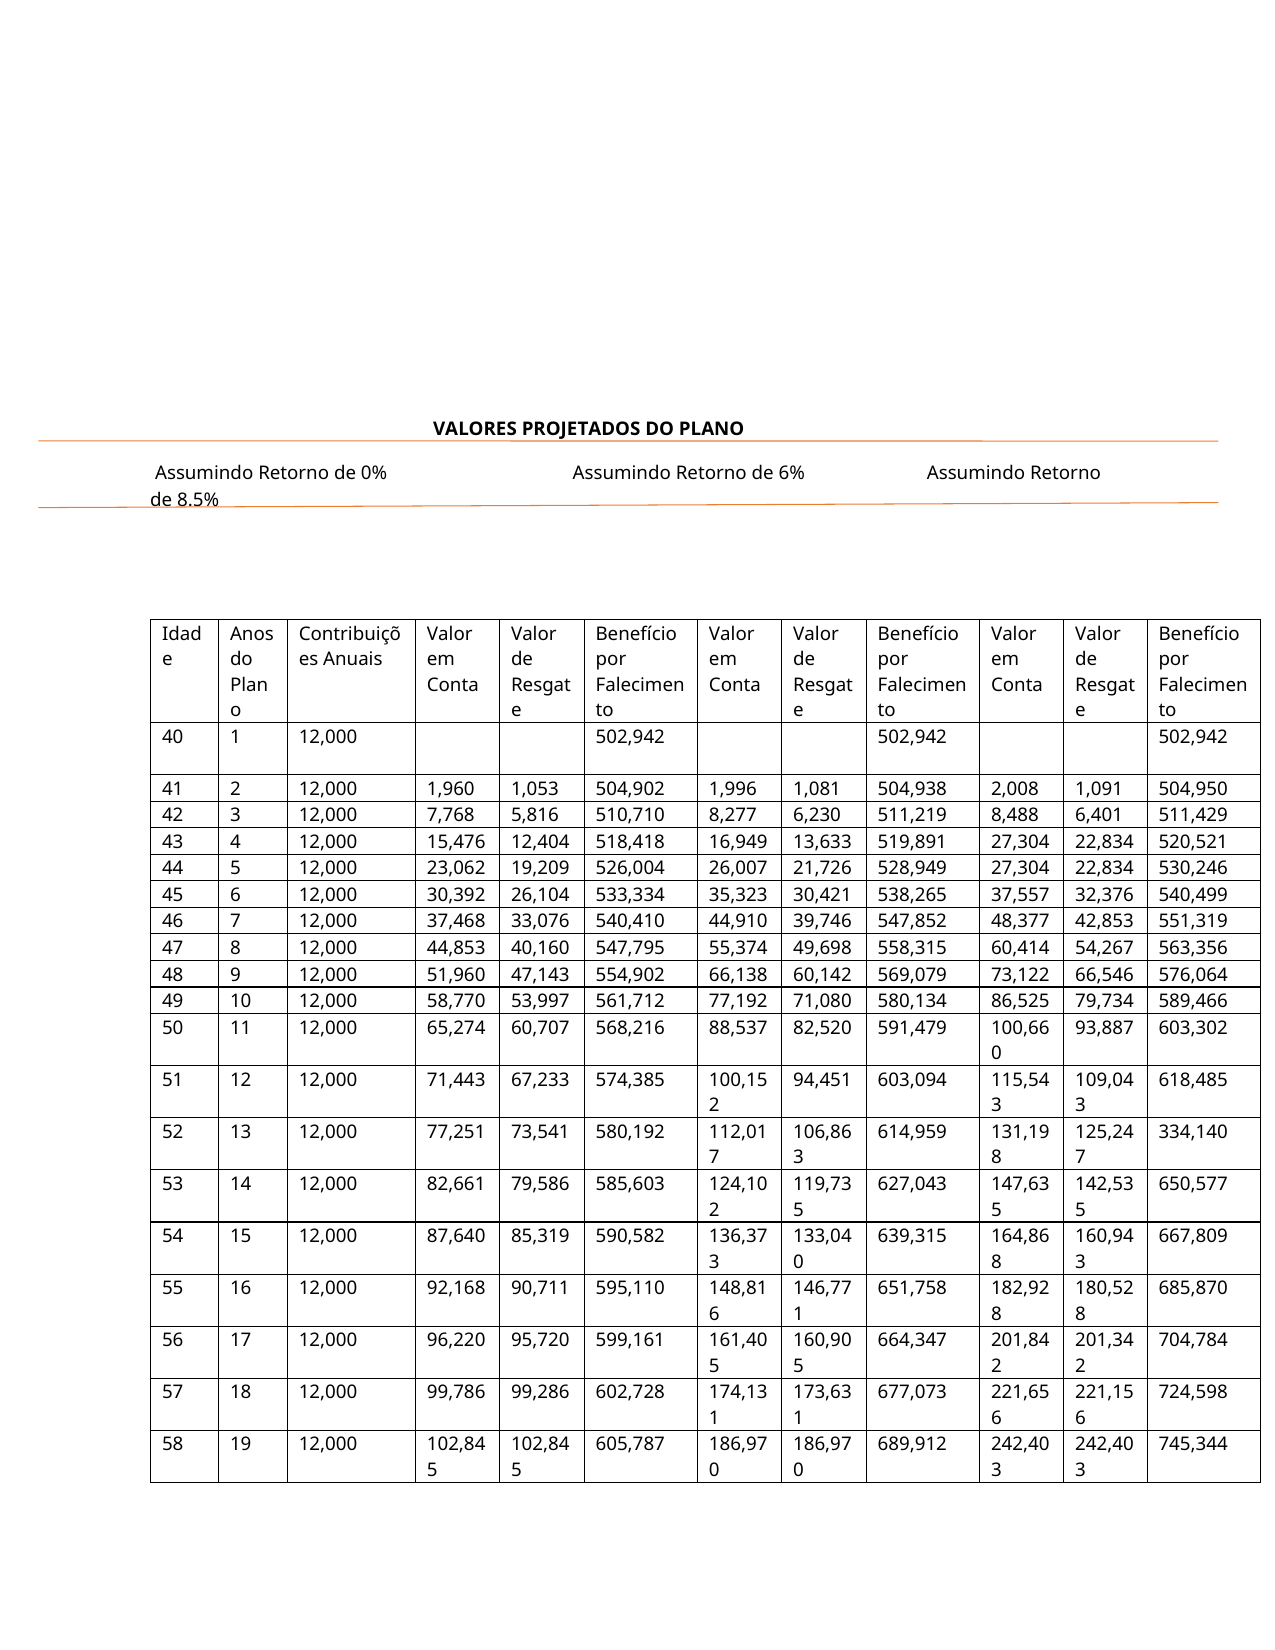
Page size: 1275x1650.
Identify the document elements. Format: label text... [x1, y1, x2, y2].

table_cell 42 [151, 802, 218, 827]
table_cell 3 [219, 802, 287, 827]
table_cell 100,152 [698, 1066, 781, 1117]
table_cell 71,080 [782, 988, 866, 1013]
table_cell [416, 723, 499, 774]
table_cell 221,656 [980, 1379, 1063, 1430]
table_cell 1,996 [698, 775, 781, 801]
table_cell 12,000 [288, 775, 415, 801]
table_cell 48 [151, 961, 218, 986]
table_cell 148,816 [698, 1275, 781, 1326]
table_cell 119,735 [782, 1170, 866, 1221]
table_cell 569,079 [867, 961, 979, 986]
table_cell 12,000 [288, 828, 415, 854]
table_cell 580,192 [585, 1118, 697, 1169]
table_cell 26,104 [500, 881, 584, 907]
table_cell 8 [219, 934, 287, 960]
table_cell 504,950 [1148, 775, 1260, 801]
table_cell 53 [151, 1170, 218, 1221]
table_cell 32,376 [1064, 881, 1147, 907]
table_header Valor em Conta [416, 620, 499, 722]
table_cell 547,795 [585, 934, 697, 960]
table_cell 26,007 [698, 855, 781, 880]
table_cell 93,887 [1064, 1014, 1147, 1065]
table_cell 12,000 [288, 1431, 415, 1482]
table_header Benefício por Falecimento [867, 620, 979, 722]
table_cell 504,902 [585, 775, 697, 801]
table_cell 173,631 [782, 1379, 866, 1430]
table_cell 12,404 [500, 828, 584, 854]
table_cell 561,712 [585, 988, 697, 1013]
table_cell 55,374 [698, 934, 781, 960]
table_cell [1064, 723, 1147, 774]
table_cell 82,520 [782, 1014, 866, 1065]
table_cell 50 [151, 1014, 218, 1065]
table_cell 530,246 [1148, 855, 1260, 880]
table_cell 12,000 [288, 1275, 415, 1326]
table_cell 49,698 [782, 934, 866, 960]
table_cell 100,660 [980, 1014, 1063, 1065]
table_cell 605,787 [585, 1431, 697, 1482]
table_cell 639,315 [867, 1223, 979, 1273]
table_cell 590,582 [585, 1223, 697, 1273]
table_cell 667,809 [1148, 1223, 1260, 1273]
table_cell 112,017 [698, 1118, 781, 1169]
table_cell 44,853 [416, 934, 499, 960]
table_cell 554,902 [585, 961, 697, 986]
table_cell 51 [151, 1066, 218, 1117]
table_cell 160,905 [782, 1327, 866, 1378]
table_cell 627,043 [867, 1170, 979, 1221]
table_cell 12,000 [288, 1379, 415, 1430]
table_cell [980, 723, 1063, 774]
table_cell 51,960 [416, 961, 499, 986]
table_cell 85,319 [500, 1223, 584, 1273]
table_cell [500, 723, 584, 774]
table_cell 1,091 [1064, 775, 1147, 801]
table_cell 568,216 [585, 1014, 697, 1065]
table_cell 58,770 [416, 988, 499, 1013]
table_cell 685,870 [1148, 1275, 1260, 1326]
table_cell 4 [219, 828, 287, 854]
table_header Idade [151, 620, 218, 722]
table_cell 5 [219, 855, 287, 880]
table_cell 47 [151, 934, 218, 960]
table_cell 12,000 [288, 1327, 415, 1378]
table_cell 161,405 [698, 1327, 781, 1378]
table_cell 30,392 [416, 881, 499, 907]
table_cell 99,286 [500, 1379, 584, 1430]
table_cell 618,485 [1148, 1066, 1260, 1117]
table_cell 41 [151, 775, 218, 801]
table_cell 1 [219, 723, 287, 774]
table_cell 15,476 [416, 828, 499, 854]
table_cell 106,863 [782, 1118, 866, 1169]
table_cell 12,000 [288, 723, 415, 774]
table_cell 88,537 [698, 1014, 781, 1065]
table_cell 44,910 [698, 908, 781, 933]
table_cell 40 [151, 723, 218, 774]
table_cell 704,784 [1148, 1327, 1260, 1378]
table_cell 44 [151, 855, 218, 880]
table_cell 12,000 [288, 855, 415, 880]
table_cell 94,451 [782, 1066, 866, 1117]
table_header Contribuições Anuais [288, 620, 415, 722]
table_cell 551,319 [1148, 908, 1260, 933]
table_cell 603,302 [1148, 1014, 1260, 1065]
table_cell 12,000 [288, 802, 415, 827]
table_cell 67,233 [500, 1066, 584, 1117]
table_cell 6,230 [782, 802, 866, 827]
table_cell 7,768 [416, 802, 499, 827]
table_cell 37,557 [980, 881, 1063, 907]
table_cell 182,928 [980, 1275, 1063, 1326]
table_cell 502,942 [1148, 723, 1260, 774]
table_cell 43 [151, 828, 218, 854]
table_cell 55 [151, 1275, 218, 1326]
table_cell 14 [219, 1170, 287, 1221]
table_cell 11 [219, 1014, 287, 1065]
table_cell 242,403 [1064, 1431, 1147, 1482]
table_cell 589,466 [1148, 988, 1260, 1013]
table_cell 60,142 [782, 961, 866, 986]
table_cell [698, 723, 781, 774]
table_cell 13,633 [782, 828, 866, 854]
table_cell 19 [219, 1431, 287, 1482]
table_cell 1,081 [782, 775, 866, 801]
table_cell 2 [219, 775, 287, 801]
table_cell 16 [219, 1275, 287, 1326]
table_cell 57 [151, 1379, 218, 1430]
table_cell 45 [151, 881, 218, 907]
table_cell 664,347 [867, 1327, 979, 1378]
table_header Valor em Conta [698, 620, 781, 722]
table_cell 7 [219, 908, 287, 933]
table_cell 12,000 [288, 908, 415, 933]
table_cell 49 [151, 988, 218, 1013]
table_cell 21,726 [782, 855, 866, 880]
table_cell 27,304 [980, 855, 1063, 880]
table_cell [782, 723, 866, 774]
table_cell 52 [151, 1118, 218, 1169]
table_cell 10 [219, 988, 287, 1013]
table_cell 5,816 [500, 802, 584, 827]
table_cell 13 [219, 1118, 287, 1169]
table_cell 526,004 [585, 855, 697, 880]
table_cell 17 [219, 1327, 287, 1378]
table_cell 180,528 [1064, 1275, 1147, 1326]
table_cell 33,076 [500, 908, 584, 933]
table_cell 502,942 [867, 723, 979, 774]
table_cell 1,053 [500, 775, 584, 801]
table_header Benefício por Falecimento [585, 620, 697, 722]
table_cell 95,720 [500, 1327, 584, 1378]
table_cell 334,140 [1148, 1118, 1260, 1169]
table_cell 585,603 [585, 1170, 697, 1221]
table_cell 1,960 [416, 775, 499, 801]
table_cell 12,000 [288, 961, 415, 986]
table_cell 99,786 [416, 1379, 499, 1430]
table_cell 511,429 [1148, 802, 1260, 827]
table_cell 86,525 [980, 988, 1063, 1013]
table_cell 12,000 [288, 1014, 415, 1065]
table_cell 15 [219, 1223, 287, 1273]
table_cell 56 [151, 1327, 218, 1378]
text Assumindo Retorno de 0% Assumindo Retorno de 6% Assumindo Retorno de 8.5% [150, 459, 1125, 506]
table_cell 35,323 [698, 881, 781, 907]
table_cell 42,853 [1064, 908, 1147, 933]
table_cell 39,746 [782, 908, 866, 933]
table_cell 124,102 [698, 1170, 781, 1221]
table_cell 79,586 [500, 1170, 584, 1221]
table_cell 146,771 [782, 1275, 866, 1326]
table_cell 186,970 [782, 1431, 866, 1482]
table_cell 90,711 [500, 1275, 584, 1326]
table_cell 9 [219, 961, 287, 986]
table_cell 6 [219, 881, 287, 907]
table_cell 66,546 [1064, 961, 1147, 986]
table_cell 221,156 [1064, 1379, 1147, 1430]
table_cell 60,414 [980, 934, 1063, 960]
table_cell 102,845 [416, 1431, 499, 1482]
table_cell 66,138 [698, 961, 781, 986]
table_cell 724,598 [1148, 1379, 1260, 1430]
table_cell 54 [151, 1223, 218, 1273]
table_cell 12 [219, 1066, 287, 1117]
table_cell 37,468 [416, 908, 499, 933]
table_cell 12,000 [288, 1118, 415, 1169]
table_cell 547,852 [867, 908, 979, 933]
table_cell 574,385 [585, 1066, 697, 1117]
table_cell 18 [219, 1379, 287, 1430]
table_cell 142,535 [1064, 1170, 1147, 1221]
table_cell 22,834 [1064, 828, 1147, 854]
table_cell 22,834 [1064, 855, 1147, 880]
table_cell 133,040 [782, 1223, 866, 1273]
table_cell 602,728 [585, 1379, 697, 1430]
table_cell 53,997 [500, 988, 584, 1013]
table_cell 131,198 [980, 1118, 1063, 1169]
table_cell 27,304 [980, 828, 1063, 854]
table_cell 54,267 [1064, 934, 1147, 960]
table_cell 58 [151, 1431, 218, 1482]
table_cell 242,403 [980, 1431, 1063, 1482]
table_cell 519,891 [867, 828, 979, 854]
table_cell 40,160 [500, 934, 584, 960]
table_cell 60,707 [500, 1014, 584, 1065]
table_cell 147,635 [980, 1170, 1063, 1221]
table_cell 518,418 [585, 828, 697, 854]
table_cell 650,577 [1148, 1170, 1260, 1221]
table_cell 603,094 [867, 1066, 979, 1117]
table_cell 2,008 [980, 775, 1063, 801]
table_cell 73,122 [980, 961, 1063, 986]
table_cell 16,949 [698, 828, 781, 854]
table_cell 77,251 [416, 1118, 499, 1169]
table_cell 82,661 [416, 1170, 499, 1221]
table_cell 77,192 [698, 988, 781, 1013]
table_header Benefício por Falecimento [1148, 620, 1260, 722]
table_cell 576,064 [1148, 961, 1260, 986]
table_cell 540,410 [585, 908, 697, 933]
table_cell 12,000 [288, 934, 415, 960]
table_header Valor de Resgate [500, 620, 584, 722]
text VALORES PROJETADOS DO PLANO [150, 415, 1125, 440]
table_cell 71,443 [416, 1066, 499, 1117]
table_cell 745,344 [1148, 1431, 1260, 1482]
table_cell 47,143 [500, 961, 584, 986]
table_cell 599,161 [585, 1327, 697, 1378]
table_cell 533,334 [585, 881, 697, 907]
table_header Valor de Resgate [782, 620, 866, 722]
table_cell 540,499 [1148, 881, 1260, 907]
table_cell 125,247 [1064, 1118, 1147, 1169]
table_cell 528,949 [867, 855, 979, 880]
table_cell 12,000 [288, 881, 415, 907]
table_cell 502,942 [585, 723, 697, 774]
table_cell 614,959 [867, 1118, 979, 1169]
table_cell 563,356 [1148, 934, 1260, 960]
table_cell 12,000 [288, 1066, 415, 1117]
table_cell 96,220 [416, 1327, 499, 1378]
table_cell 651,758 [867, 1275, 979, 1326]
table_cell 92,168 [416, 1275, 499, 1326]
table_cell 511,219 [867, 802, 979, 827]
table_cell 73,541 [500, 1118, 584, 1169]
table_cell 115,543 [980, 1066, 1063, 1117]
table_cell 65,274 [416, 1014, 499, 1065]
table_cell 6,401 [1064, 802, 1147, 827]
table_cell 677,073 [867, 1379, 979, 1430]
table_cell 504,938 [867, 775, 979, 801]
table_cell 109,043 [1064, 1066, 1147, 1117]
table_cell 591,479 [867, 1014, 979, 1065]
table_cell 595,110 [585, 1275, 697, 1326]
table_cell 12,000 [288, 988, 415, 1013]
table_cell 79,734 [1064, 988, 1147, 1013]
table_cell 19,209 [500, 855, 584, 880]
table_cell 12,000 [288, 1223, 415, 1273]
table_cell 510,710 [585, 802, 697, 827]
table_cell 12,000 [288, 1170, 415, 1221]
table_cell 136,373 [698, 1223, 781, 1273]
table_cell 46 [151, 908, 218, 933]
table_cell 30,421 [782, 881, 866, 907]
table_header Anos do Plano [219, 620, 287, 722]
table_cell 48,377 [980, 908, 1063, 933]
table_cell 8,488 [980, 802, 1063, 827]
table_cell 8,277 [698, 802, 781, 827]
table_cell 160,943 [1064, 1223, 1147, 1273]
table_cell 580,134 [867, 988, 979, 1013]
table_cell 558,315 [867, 934, 979, 960]
table_cell 23,062 [416, 855, 499, 880]
table_cell 538,265 [867, 881, 979, 907]
table_cell 174,131 [698, 1379, 781, 1430]
table_cell 164,868 [980, 1223, 1063, 1273]
table_header Valor em Conta [980, 620, 1063, 722]
table_cell 201,342 [1064, 1327, 1147, 1378]
table_cell 87,640 [416, 1223, 499, 1273]
table_cell 689,912 [867, 1431, 979, 1482]
table_header Valor de Resgate [1064, 620, 1147, 722]
table_cell 520,521 [1148, 828, 1260, 854]
table_cell 201,842 [980, 1327, 1063, 1378]
table_cell 102,845 [500, 1431, 584, 1482]
table_cell 186,970 [698, 1431, 781, 1482]
